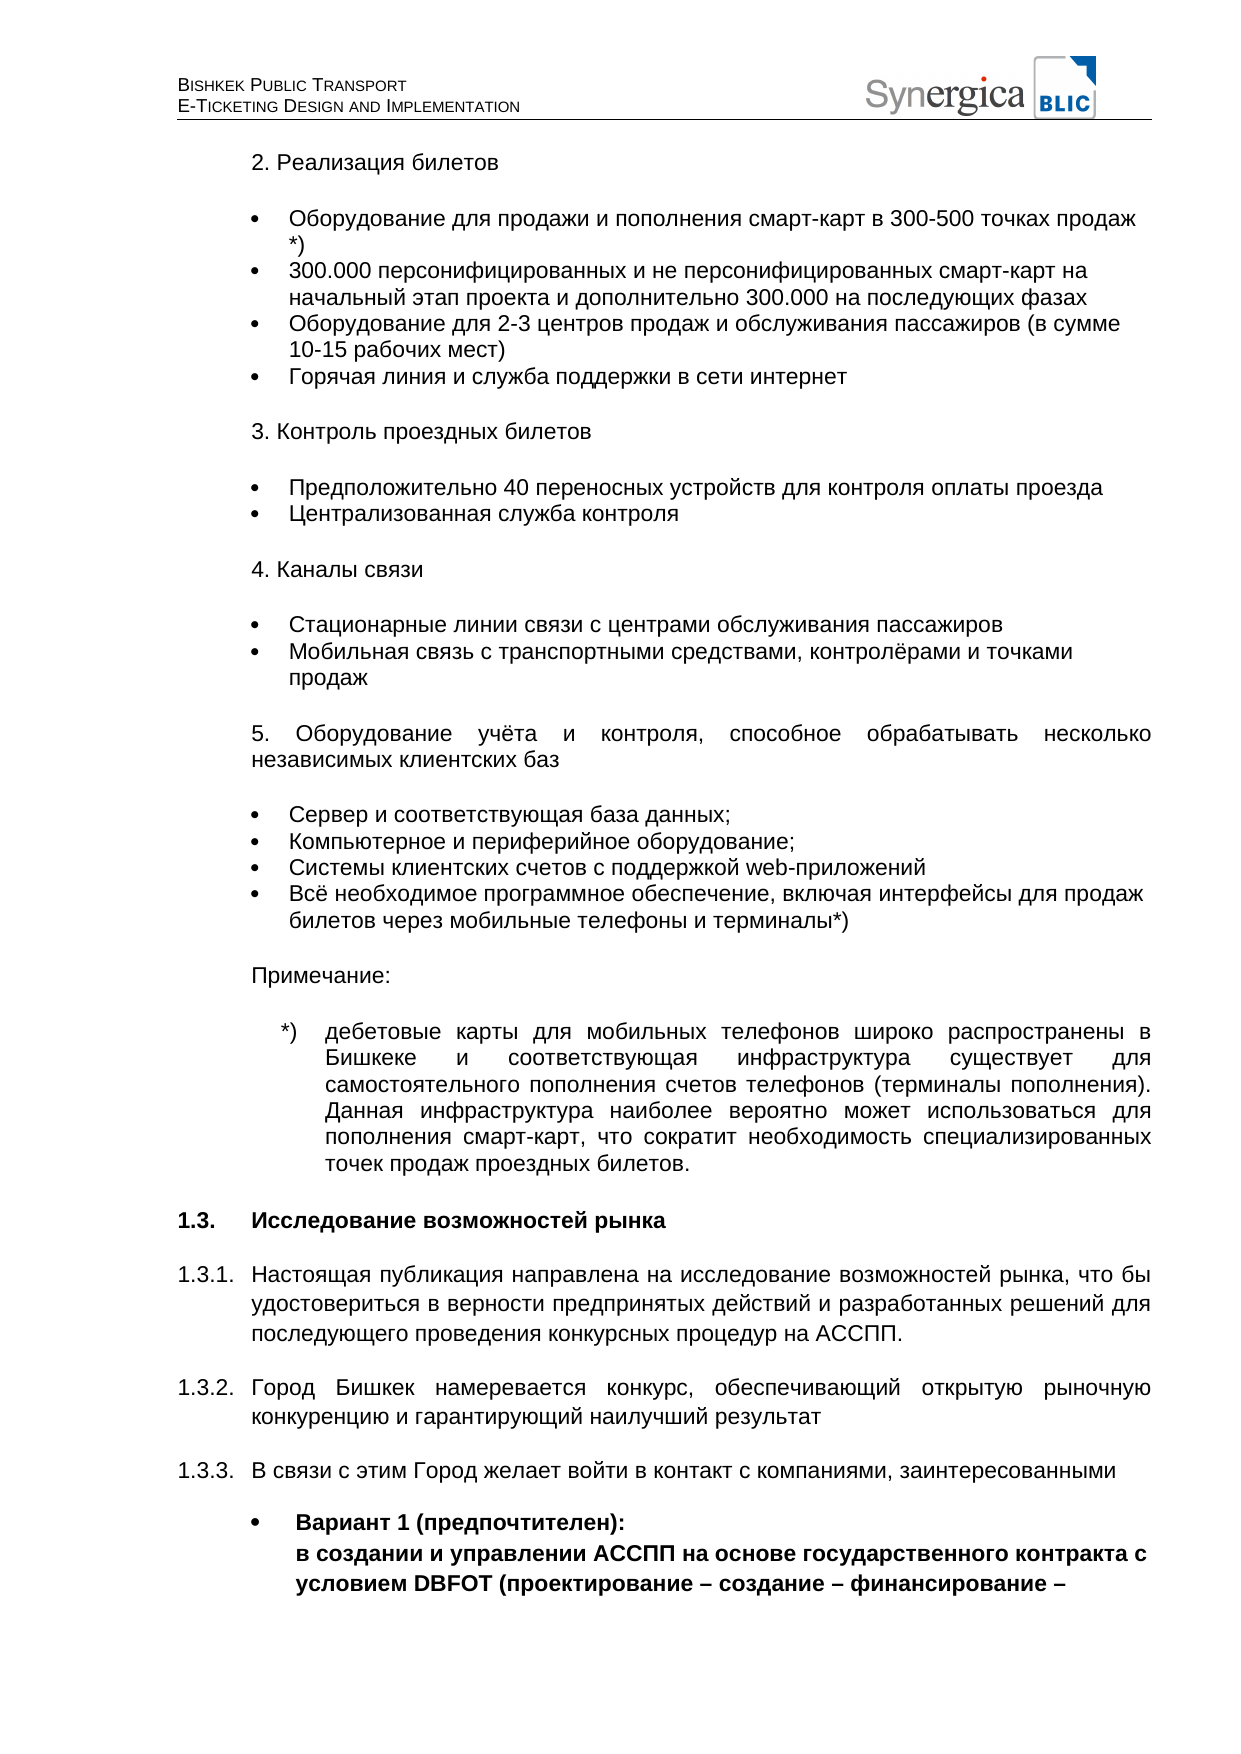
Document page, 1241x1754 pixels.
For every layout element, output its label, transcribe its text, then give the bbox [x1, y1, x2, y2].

picture [864, 75, 1025, 117]
text 5. Оборудование учёта и контроля, способное обрабатывать несколько независимых клиентских баз [251, 719, 1152, 772]
list Настоящая публикация направлена на исследование возможностей рынка, что бы удостовериться в верности предпринятых действий и разработанных решений для последующего проведения конкурсных процедур на АССПП. [177, 1259, 1152, 1347]
list Предположительно 40 переносных устройств для контроля оплаты проезда [251, 474, 1152, 500]
list В связи с этим Город желает войти в контакт с компаниями, заинтересованными [177, 1455, 1152, 1484]
list Централизованная служба контроля [251, 500, 1152, 527]
list Мобильная связь с транспортными средствами, контролёрами и точками продаж [251, 638, 1152, 690]
list Город Бишкек намеревается конкурс, обеспечивающий открытую рыночную конкуренцию и гарантирующий наилучший результат [177, 1372, 1152, 1430]
list Сервер и соответствующая база данных; [251, 801, 1152, 828]
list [251, 1509, 1152, 1596]
text 2. Реализация билетов [251, 149, 1152, 176]
list 300.000 персонифицированных и не персонифицированных смарт-карт на начальный этап проекта и дополнительно 300.000 на последующих фазах [251, 257, 1152, 310]
list Исследование возможностей рынка [177, 1205, 1152, 1234]
list Компьютерное и периферийное оборудование; [251, 828, 1152, 854]
picture [1033, 56, 1096, 119]
text 3. Контроль проездных билетов [251, 418, 1152, 445]
list Всё необходимое программное обеспечение, включая интерфейсы для продаж билетов через мобильные телефоны и терминалы*) [251, 880, 1152, 933]
list Горячая линия и служба поддержки в сети интернет [251, 363, 1152, 389]
text Примечание: [251, 962, 1152, 989]
list Стационарные линии связи с центрами обслуживания пассажиров [251, 611, 1152, 638]
text 4. Каналы связи [251, 556, 1152, 582]
list Системы клиентских счетов с поддержкой web-приложений [251, 854, 1152, 880]
list Оборудование для продажи и пополнения смарт-карт в 300-500 точках продаж *) [251, 205, 1152, 257]
text *) дебетовые карты для мобильных телефонов широко распространены в Бишкеке и соответствующая инфраструктура существует для самостоятельного пополнения счетов телефонов (терминалы пополнения). Данная инфраструктура наиболее вероятно может использоваться для пополнения смарт-карт, что сократит необходимость специализированных точек продаж проездных билетов. [281, 1018, 1152, 1176]
list Оборудование для 2-3 центров продаж и обслуживания пассажиров (в сумме 10-15 рабочих мест) [251, 310, 1152, 363]
